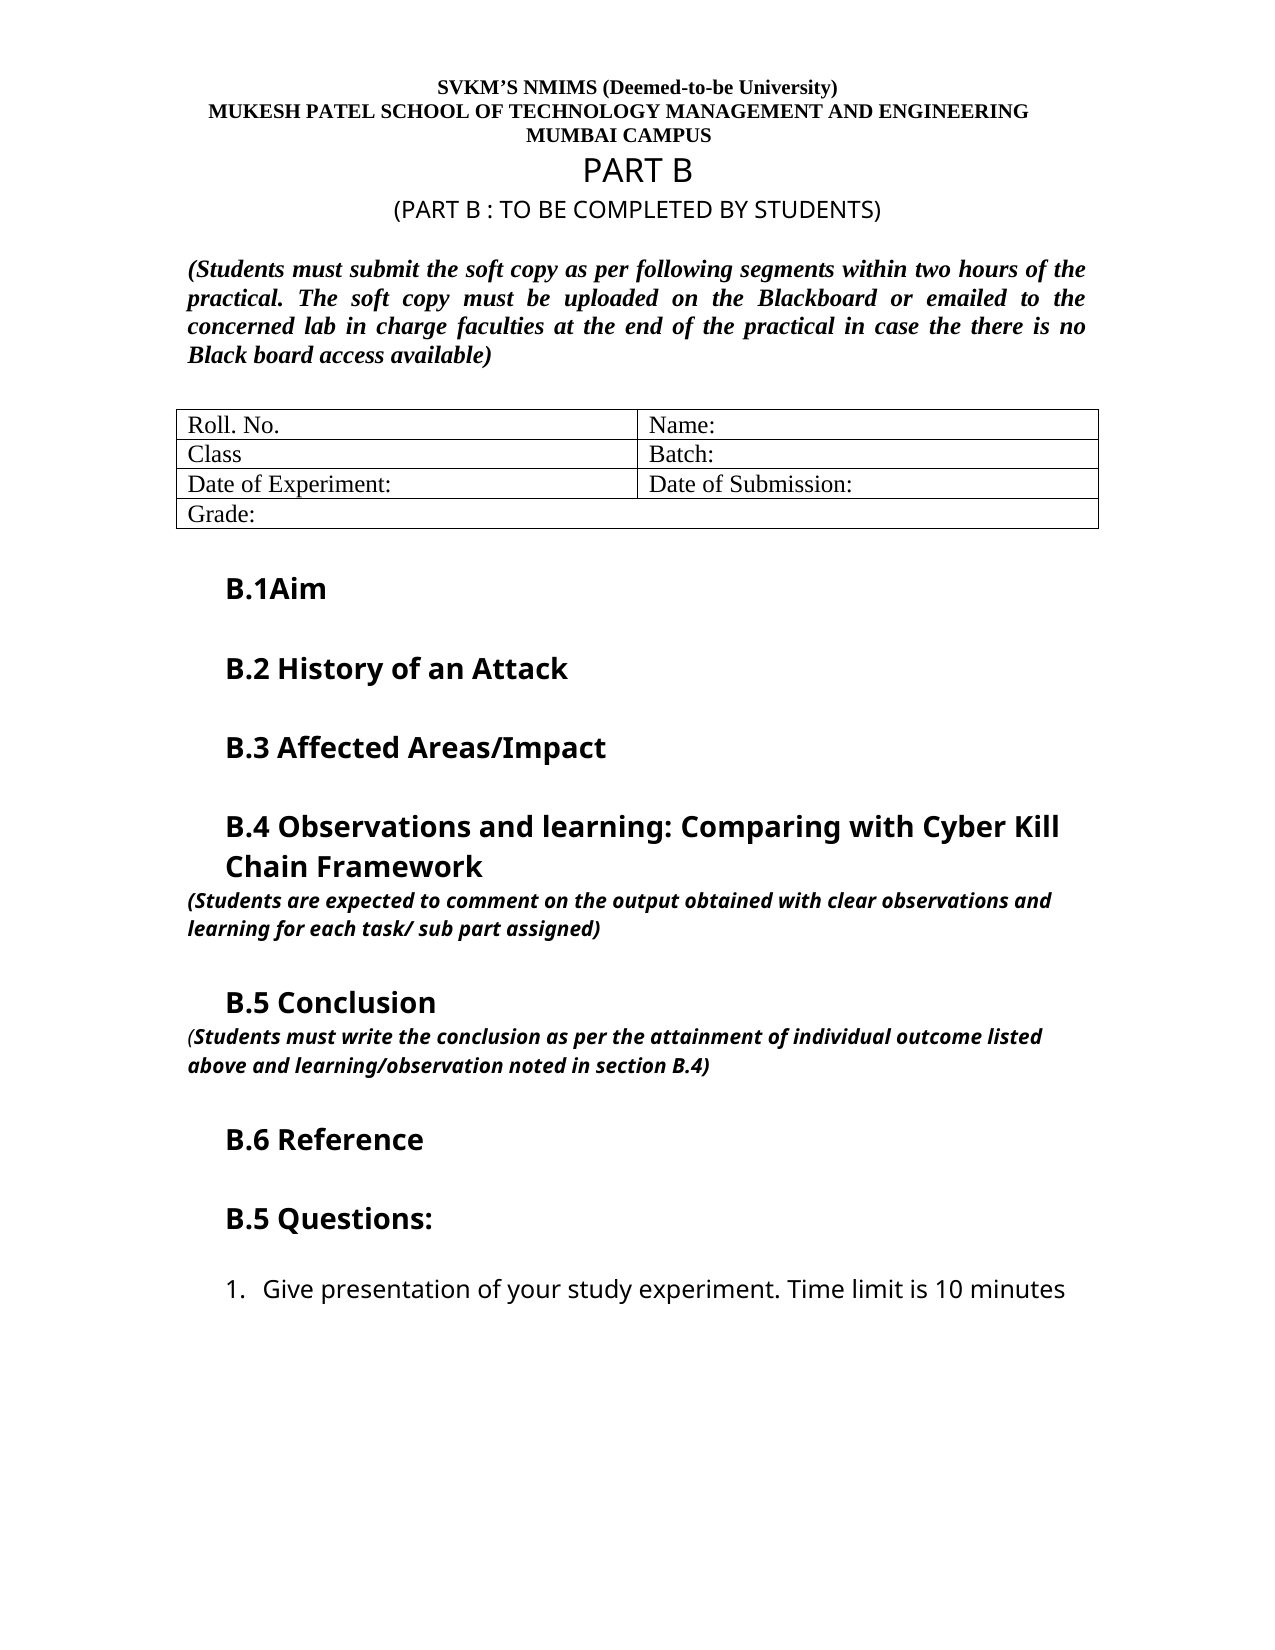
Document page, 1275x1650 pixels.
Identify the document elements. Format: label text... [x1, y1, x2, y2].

text (Students must write the conclusion as per the attainment of individual outcome listed above and learning/observation noted in section B.4) [187, 1022, 1087, 1079]
table_cell Grade: [177, 499, 1098, 528]
text B.2 History of an Attack [225, 648, 1087, 688]
table_header Roll. No. [177, 410, 637, 438]
table_cell Date of Submission: [638, 469, 1098, 498]
table_cell Batch: [638, 440, 1098, 468]
list Give presentation of your study experiment. Time limit is 10 minutes [225, 1272, 1087, 1306]
table_header Name: [638, 410, 1098, 438]
text B.6 Reference [225, 1119, 1087, 1158]
text B.3 Affected Areas/Impact [225, 727, 1087, 767]
text PART B [187, 147, 1087, 193]
table_cell Date of Experiment: [177, 469, 637, 498]
table_cell Class [177, 440, 637, 468]
text B.4 Observations and learning: Comparing with Cyber Kill Chain Framework [225, 807, 1087, 886]
text (Students are expected to comment on the output obtained with clear observations and learning for each task/ sub part assigned) [187, 886, 1087, 943]
text B.5 Questions: [187, 1198, 1087, 1238]
text (PART B : TO BE COMPLETED BY STUDENTS) [187, 193, 1087, 225]
text B.5 Conclusion [225, 983, 1087, 1022]
text (Students must submit the soft copy as per following segments within two hours of the practical. The soft copy must be uploaded on the Blackboard or emailed to the concerned lab in charge faculties at the end of the practical in case the there is no Black board access available) [187, 254, 1087, 369]
text B.1Aim [225, 568, 1087, 608]
